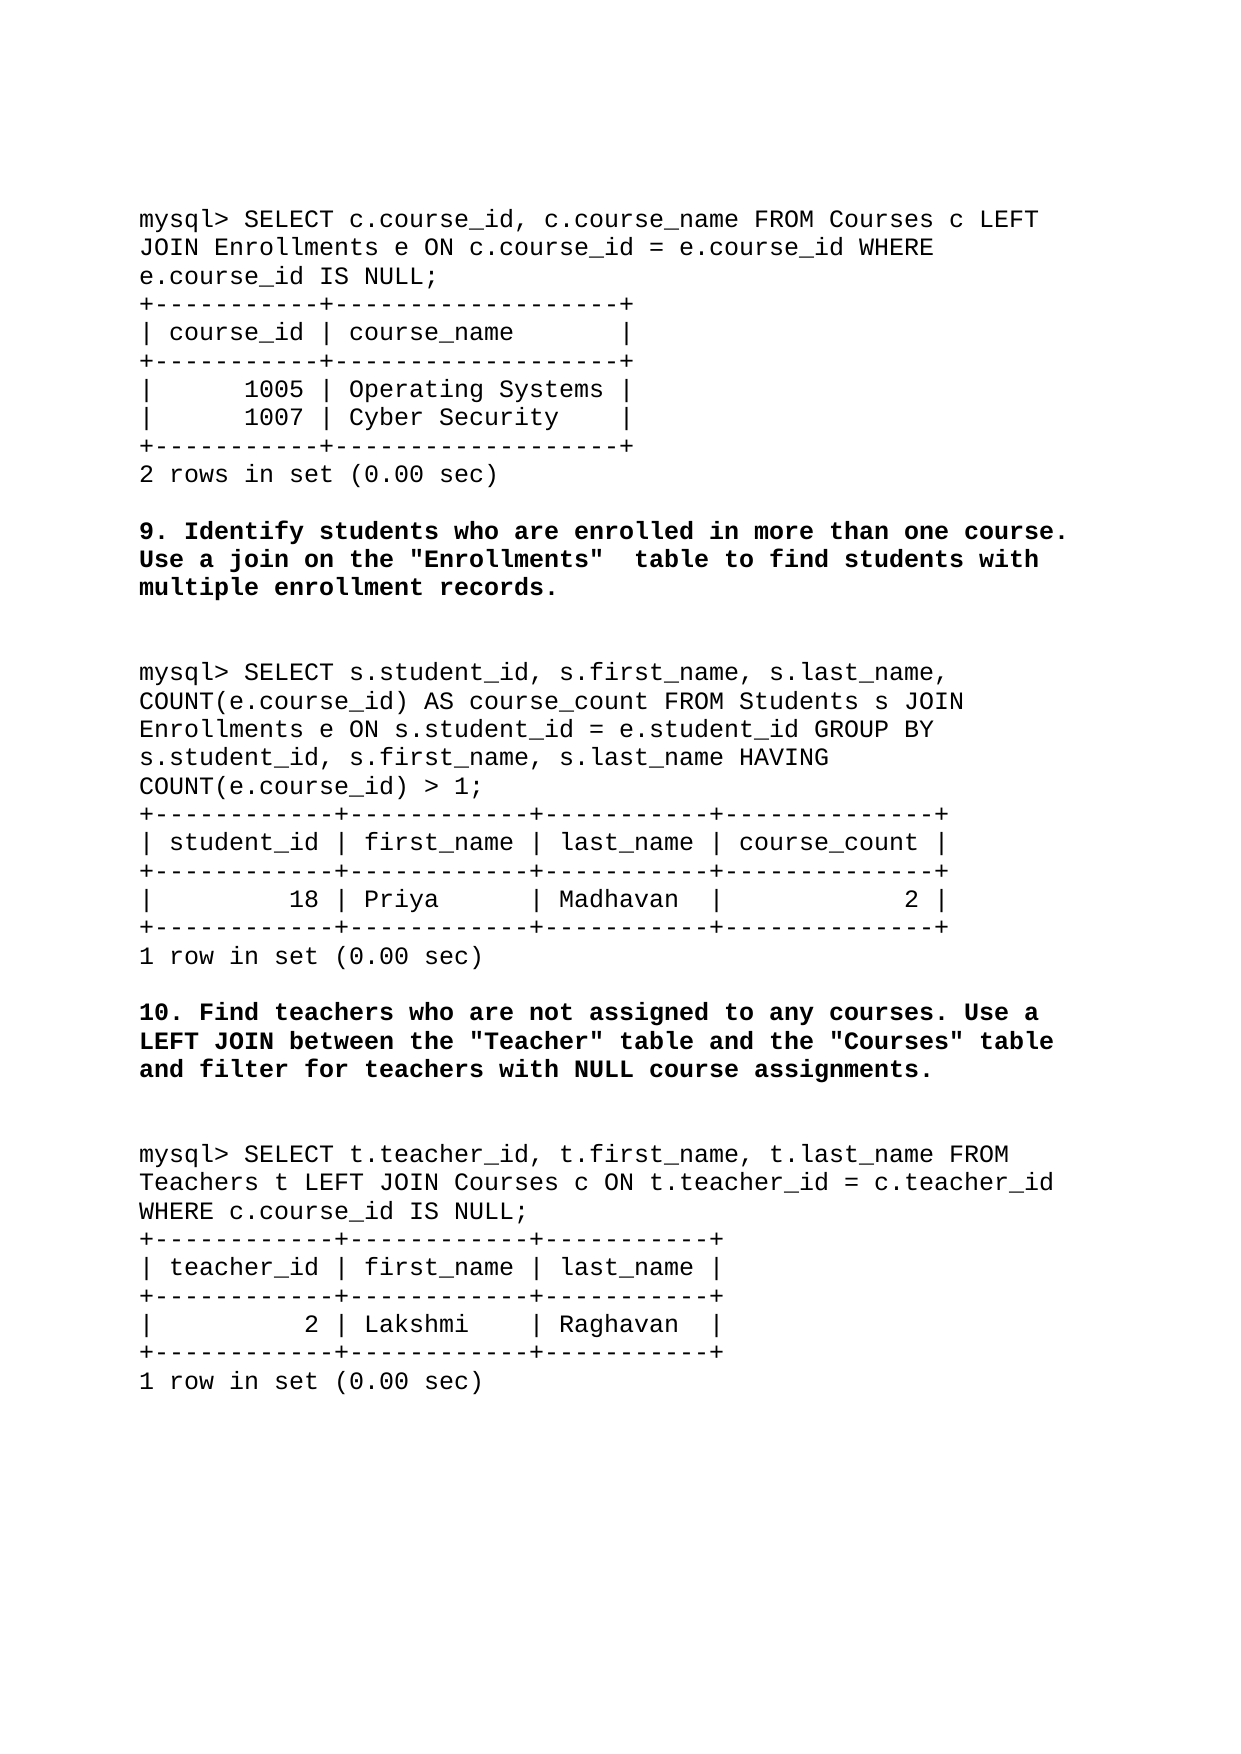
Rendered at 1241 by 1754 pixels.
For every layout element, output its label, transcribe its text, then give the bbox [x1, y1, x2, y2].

text +-----------+-------------------+ [139, 348, 1101, 377]
text +-----------+-------------------+ [139, 292, 1101, 320]
text | course_id | course_name | [139, 320, 1101, 348]
text | teacher_id | first_name | last_name | [139, 1255, 1101, 1283]
text +------------+------------+-----------+ [139, 1227, 1101, 1255]
text +------------+------------+-----------+ [139, 1340, 1101, 1368]
text +------------+------------+-----------+ [139, 1283, 1101, 1312]
text | 1007 | Cyber Security | [139, 405, 1101, 433]
text +-----------+-------------------+ [139, 433, 1101, 462]
text | 1005 | Operating Systems | [139, 377, 1101, 405]
text 1 row in set (0.00 sec) [139, 943, 1101, 972]
text 1 row in set (0.00 sec) [139, 1368, 1101, 1397]
text +------------+------------+-----------+--------------+ [139, 802, 1101, 830]
text 10. Find teachers who are not assigned to any courses. Use a LEFT JOIN between the "Teacher" table and the "Courses" table and filter for teachers with NULL course assignments. [139, 1000, 1101, 1085]
text 9. Identify students who are enrolled in more than one course. Use a join on the "Enrollments" table to find students with multiple enrollment records. [139, 518, 1101, 603]
text mysql> SELECT t.teacher_id, t.first_name, t.last_name FROM Teachers t LEFT JOIN Courses c ON t.teacher_id = c.teacher_id WHERE c.course_id IS NULL; [139, 1142, 1101, 1227]
text | student_id | first_name | last_name | course_count | [139, 830, 1101, 858]
text 2 rows in set (0.00 sec) [139, 462, 1101, 490]
text mysql> SELECT c.course_id, c.course_name FROM Courses c LEFT JOIN Enrollments e ON c.course_id = e.course_id WHERE e.course_id IS NULL; [139, 207, 1101, 292]
text +------------+------------+-----------+--------------+ [139, 915, 1101, 943]
text +------------+------------+-----------+--------------+ [139, 858, 1101, 887]
text mysql> SELECT s.student_id, s.first_name, s.last_name, COUNT(e.course_id) AS course_count FROM Students s JOIN Enrollments e ON s.student_id = e.student_id GROUP BY s.student_id, s.first_name, s.last_name HAVING COUNT(e.course_id) > 1; [139, 660, 1101, 802]
text | 2 | Lakshmi | Raghavan | [139, 1312, 1101, 1340]
text | 18 | Priya | Madhavan | 2 | [139, 887, 1101, 915]
